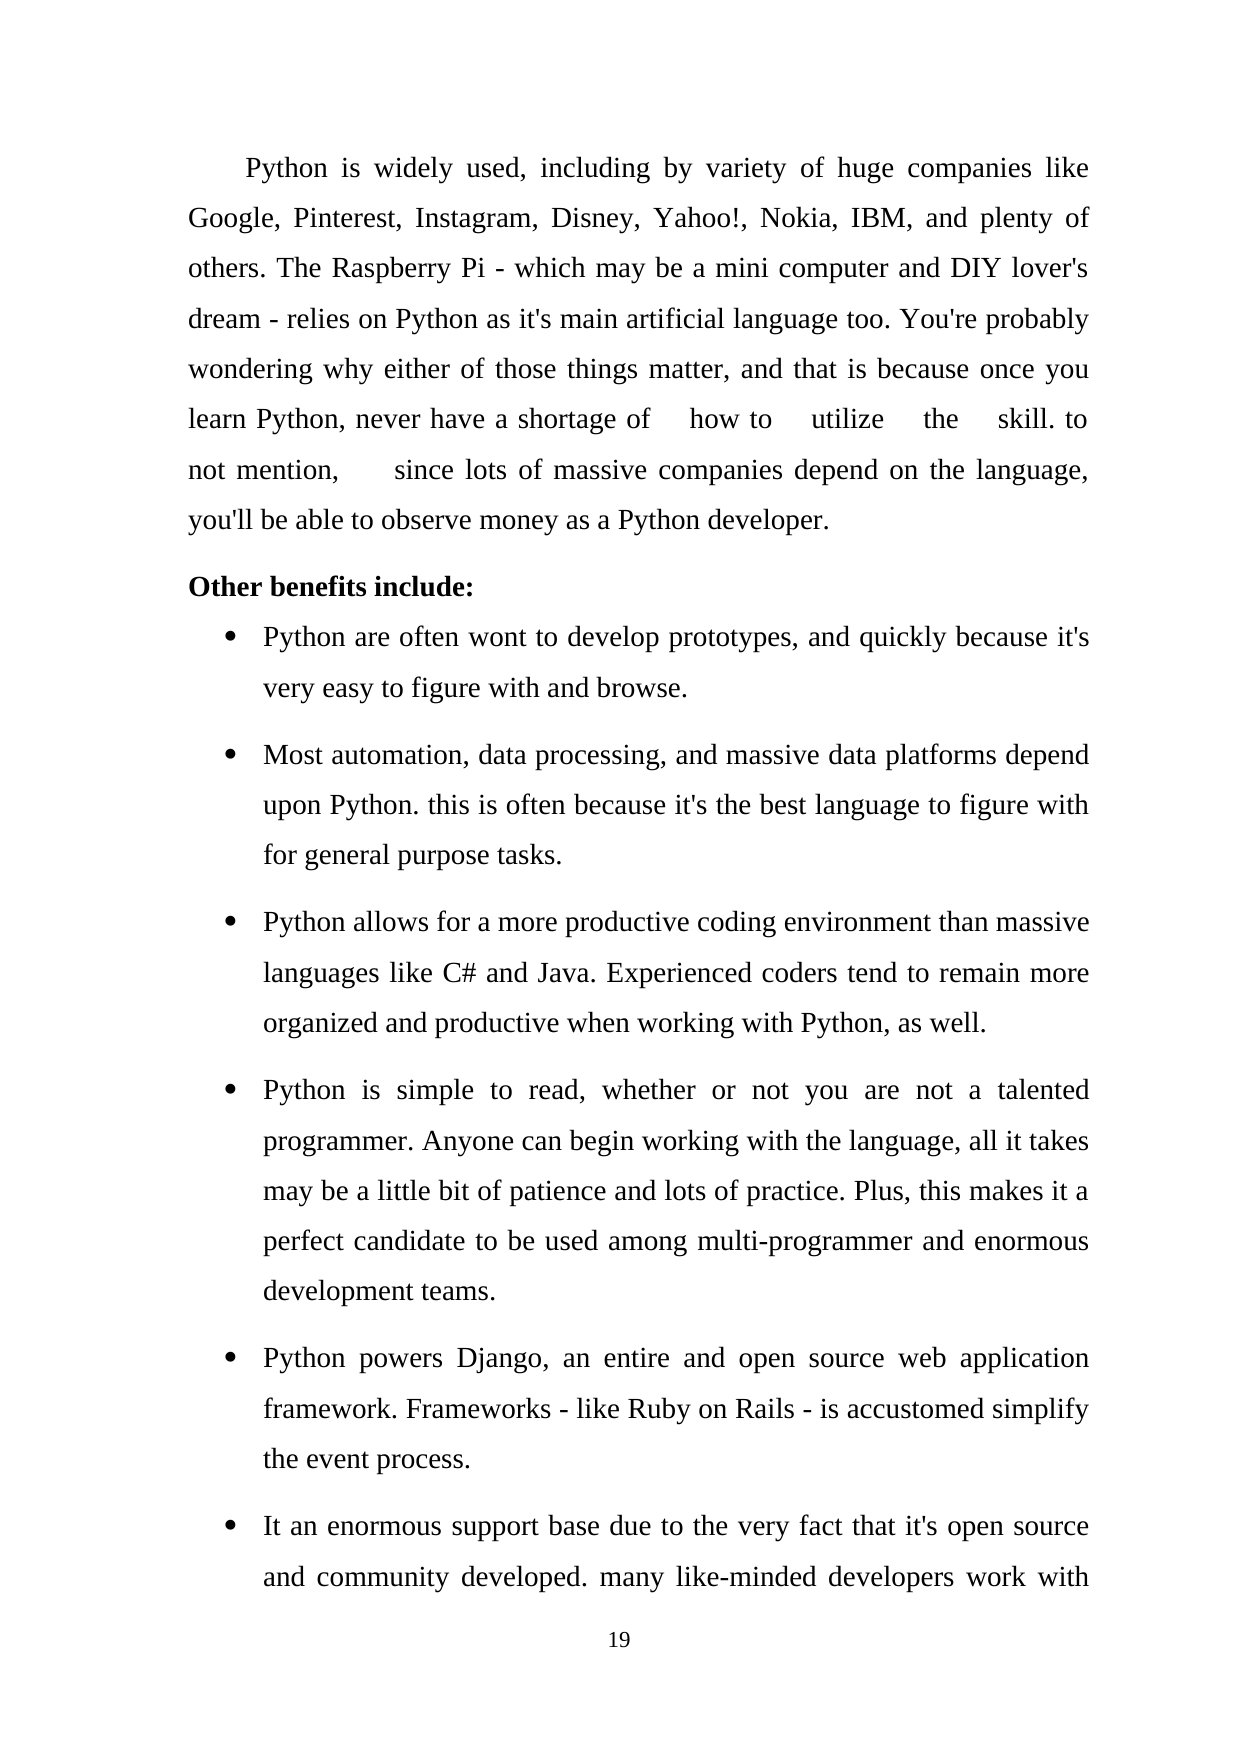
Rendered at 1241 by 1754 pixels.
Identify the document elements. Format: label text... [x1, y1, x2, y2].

text Other benefits include: [188, 569, 1090, 603]
text Python is widely used, including by variety of huge companies like Google, Pinterest, Instagram, Disney, Yahoo!, Nokia, IBM, and plenty of others. The Raspberry Pi - which may be a mini computer and DIY lover's dream - relies on Python as it's main artificial language too. You're probably wondering why either of those things matter, and that is because once you learn Python, never have a shortage of how to utilize the skill. to not mention, since lots of massive companies depend on the language, you'll be able to observe money as a Python developer. [188, 150, 1090, 536]
list Python are often wont to develop prototypes, and quickly because it's very easy to figure with and browse. [225, 619, 1090, 703]
list Most automation, data processing, and massive data platforms depend upon Python. this is often because it's the best language to figure with for general purpose tasks. [225, 737, 1090, 871]
list Python powers Django, an entire and open source web application framework. Frameworks - like Ruby on Rails - is accustomed simplify the event process. [225, 1341, 1090, 1475]
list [225, 1508, 1090, 1592]
list Python allows for a more productive coding environment than massive languages like C# and Java. Experienced coders tend to remain more organized and productive when working with Python, as well. [225, 904, 1090, 1039]
list Python is simple to read, whether or not you are not a talented programmer. Anyone can begin working with the language, all it takes may be a little bit of patience and lots of practice. Plus, this makes it a perfect candidate to be used among multi-programmer and enormous development teams. [225, 1072, 1090, 1307]
